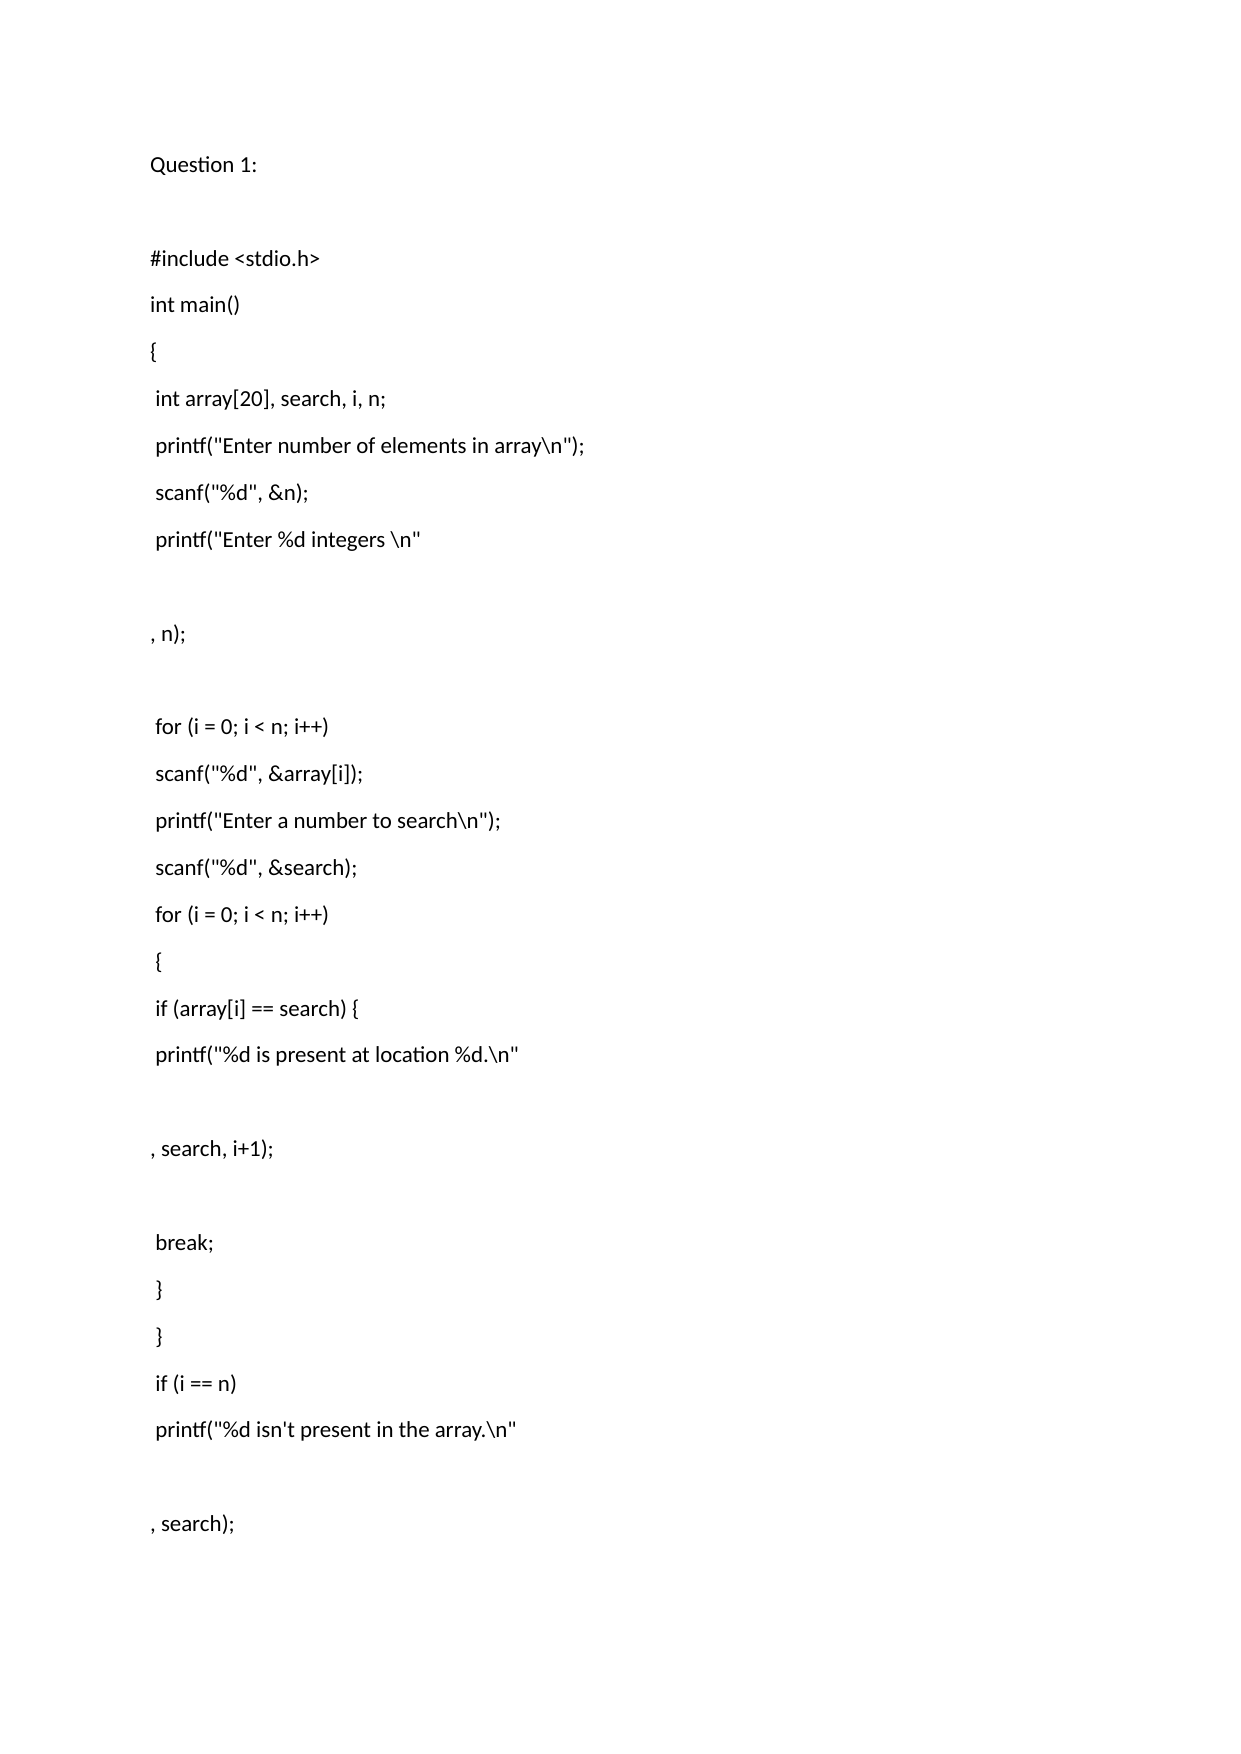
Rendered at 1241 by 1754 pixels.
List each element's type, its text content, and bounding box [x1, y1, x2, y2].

text printf("%d isn't present in the array.\n" [150, 1416, 1090, 1444]
text } [150, 1275, 1090, 1303]
text for (i = 0; i < n; i++) [150, 712, 1090, 741]
text break; [150, 1228, 1090, 1256]
text if (array[i] == search) { [150, 994, 1090, 1022]
text scanf("%d", &array[i]); [150, 759, 1090, 787]
text } [150, 1322, 1090, 1350]
text scanf("%d", &n); [150, 478, 1090, 506]
text int array[20], search, i, n; [150, 384, 1090, 412]
text for (i = 0; i < n; i++) [150, 900, 1090, 928]
text , search); [150, 1509, 1090, 1537]
text #include <stdio.h> [150, 244, 1090, 272]
text printf("Enter %d integers \n" [150, 525, 1090, 553]
text , n); [150, 619, 1090, 647]
text , search, i+1); [150, 1134, 1090, 1162]
text Question 1: [150, 150, 1090, 178]
text printf("Enter a number to search\n"); [150, 806, 1090, 834]
text printf("%d is present at location %d.\n" [150, 1041, 1090, 1069]
text { [150, 947, 1090, 975]
text printf("Enter number of elements in array\n"); [150, 431, 1090, 459]
text if (i == n) [150, 1369, 1090, 1397]
text { [150, 337, 1090, 366]
text int main() [150, 291, 1090, 319]
text scanf("%d", &search); [150, 853, 1090, 881]
